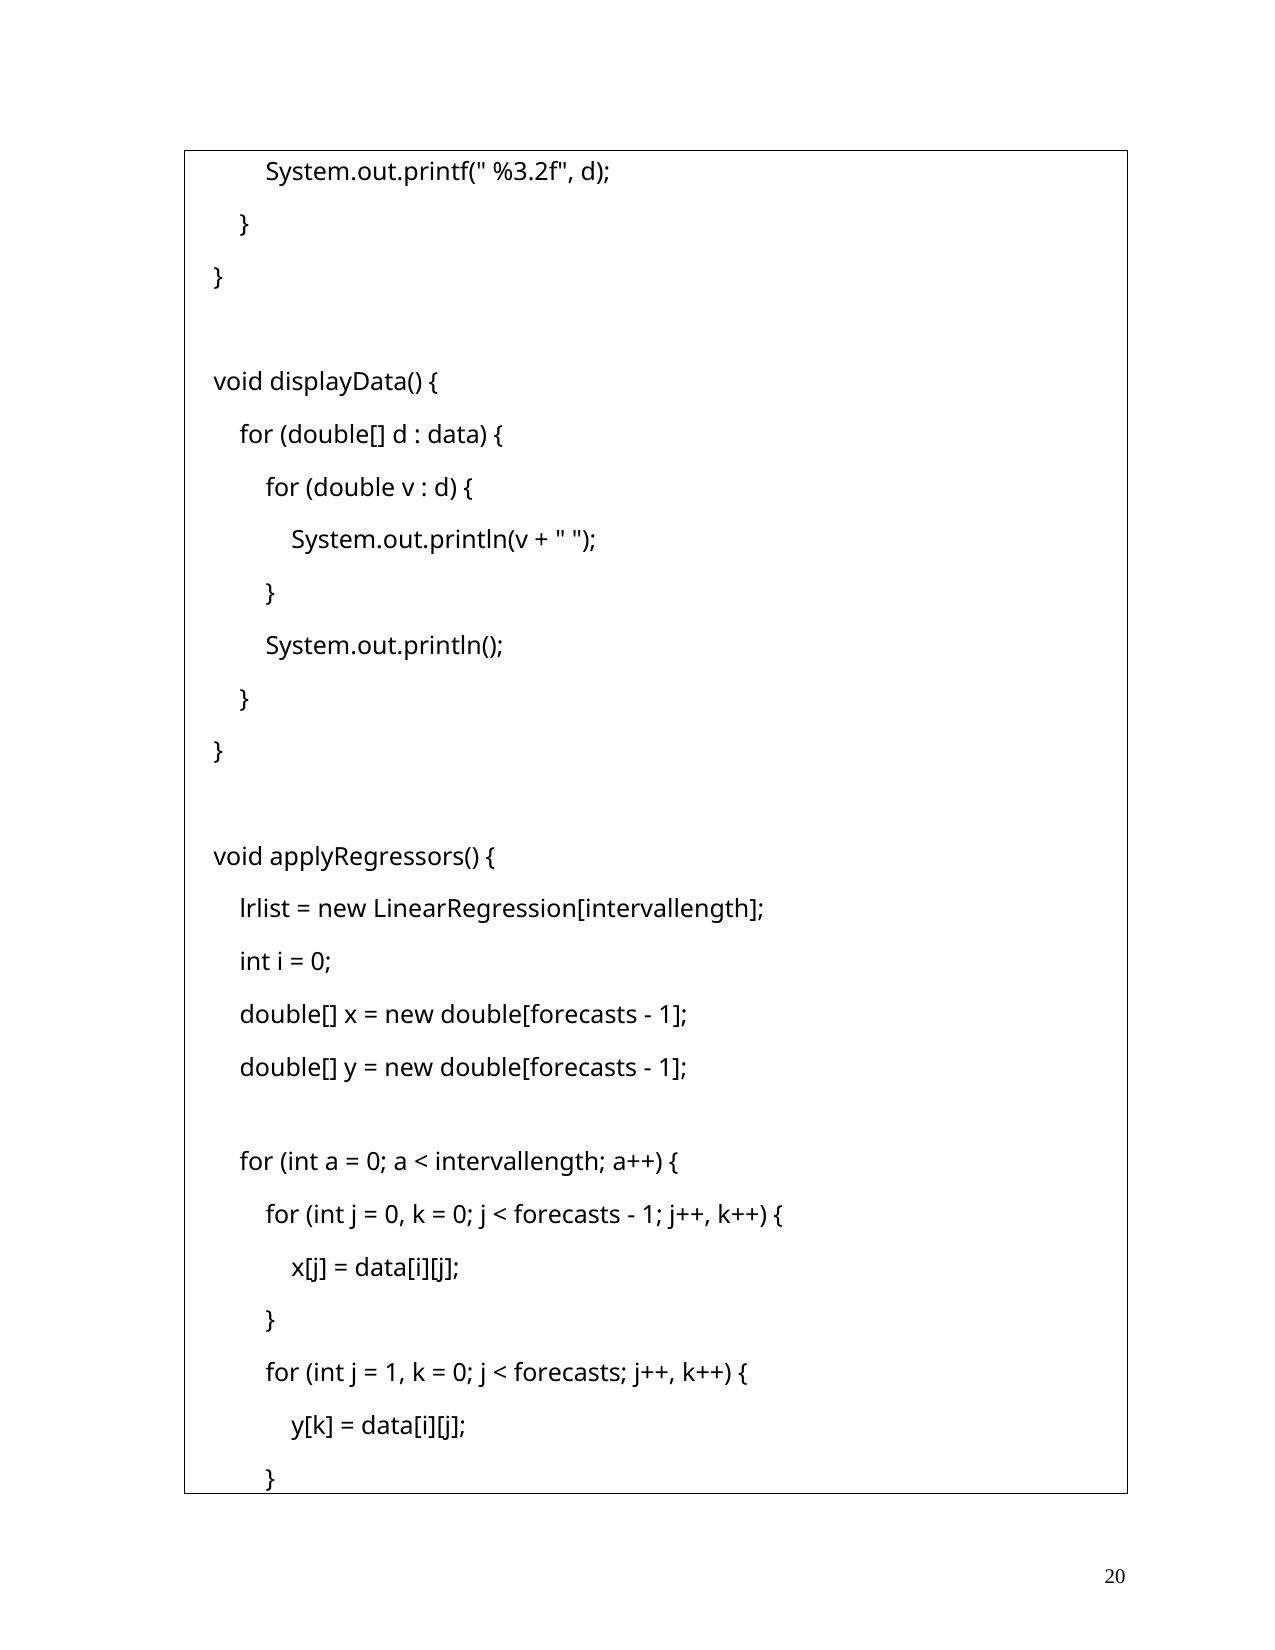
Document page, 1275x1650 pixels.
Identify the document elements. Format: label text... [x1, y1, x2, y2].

text } [185, 572, 1127, 609]
text double[] y = new double[forecasts - 1]; [185, 1046, 1127, 1083]
text } [185, 1299, 1127, 1336]
text x[j] = data[i][j]; [185, 1246, 1127, 1283]
text for (int j = 0, k = 0; j < forecasts - 1; j++, k++) { [185, 1193, 1127, 1231]
text for (double[] d : data) { [185, 413, 1127, 451]
text } [185, 1457, 1127, 1493]
text } [185, 730, 1127, 767]
text } [185, 677, 1127, 714]
text for (int j = 1, k = 0; j < forecasts; j++, k++) { [185, 1352, 1127, 1389]
text } [185, 203, 1127, 240]
text lrlist = new LinearRegression[intervallength]; [185, 888, 1127, 925]
text for (int a = 0; a < intervallength; a++) { [185, 1141, 1127, 1178]
text void displayData() { [185, 361, 1127, 398]
text for (double v : d) { [185, 466, 1127, 503]
text System.out.println(v + " "); [185, 519, 1127, 556]
text y[k] = data[i][j]; [185, 1404, 1127, 1442]
text int i = 0; [185, 941, 1127, 978]
text System.out.println(); [185, 624, 1127, 662]
text void applyRegressors() { [185, 835, 1127, 872]
text double[] x = new double[forecasts - 1]; [185, 993, 1127, 1031]
text } [185, 255, 1127, 293]
text System.out.printf(" %3.2f", d); [185, 151, 1127, 187]
